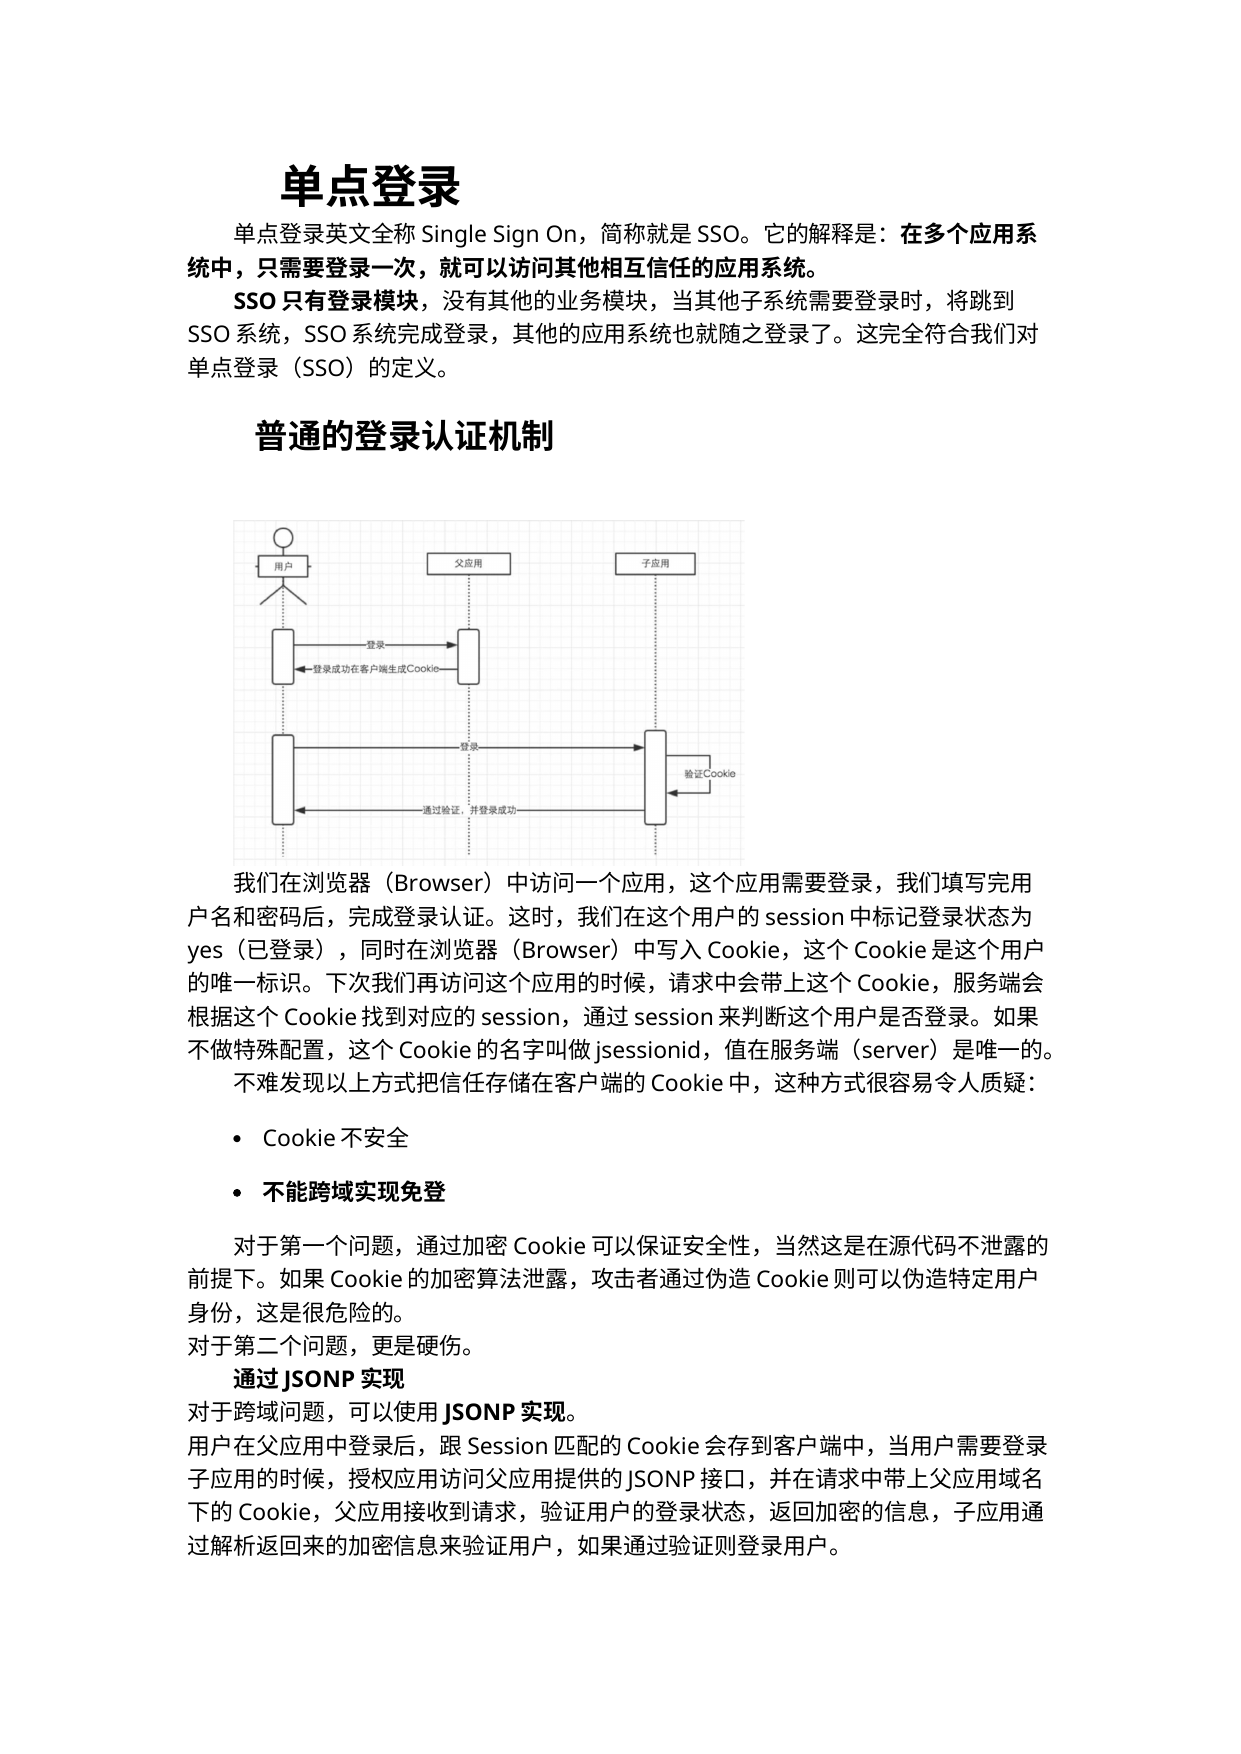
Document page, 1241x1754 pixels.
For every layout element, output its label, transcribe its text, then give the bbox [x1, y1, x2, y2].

list Cookie不安全 [187, 1119, 1053, 1153]
subtitle 单点登录 [187, 150, 1053, 216]
subtitle 普通的登录认证机制 [187, 410, 1053, 458]
text 对于第一个问题，通过加密Cookie可以保证安全性，当然这是在源代码不泄露的前提下。如果Cookie的加密算法泄露，攻击者通过伪造Cookie则可以伪造特定用户身份，这是很危险的。 对于第二个问题，更是硬伤。 [187, 1228, 1053, 1361]
text 通过JSONP实现 对于跨域问题，可以使用JSONP实现。 用户在父应用中登录后，跟Session匹配的Cookie会存到客户端中，当用户需要登录子应用的时候，授权应用访问父应用提供的JSONP接口，并在请求中带上父应用域名下的Cookie，父应用接收到请求，验证用户的登录状态，返回加密的信息，子应用通过解析返回来的加密信息来验证用户，如果通过验证则登录用户。 [187, 1361, 1053, 1561]
picture [233, 520, 745, 866]
text SSO只有登录模块，没有其他的业务模块，当其他子系统需要登录时，将跳到SSO系统，SSO系统完成登录，其他的应用系统也就随之登录了。这完全符合我们对单点登录（SSO）的定义。 [187, 283, 1053, 383]
text 不难发现以上方式把信任存储在客户端的Cookie中，这种方式很容易令人质疑： [187, 1065, 1053, 1099]
list 不能跨域实现免登 [187, 1174, 1053, 1207]
text 我们在浏览器（Browser）中访问一个应用，这个应用需要登录，我们填写完用户名和密码后，完成登录认证。这时，我们在这个用户的session中标记登录状态为yes（已登录），同时在浏览器（Browser）中写入Cookie，这个Cookie是这个用户的唯一标识。下次我们再访问这个应用的时候，请求中会带上这个Cookie，服务端会根据这个Cookie找到对应的session，通过session来判断这个用户是否登录。如果不做特殊配置，这个Cookie的名字叫做jsessionid，值在服务端（server）是唯一的。 [187, 865, 1053, 1065]
text 单点登录英文全称Single Sign On，简称就是SSO。它的解释是：在多个应用系统中，只需要登录一次，就可以访问其他相互信任的应用系统。 [187, 216, 1053, 283]
